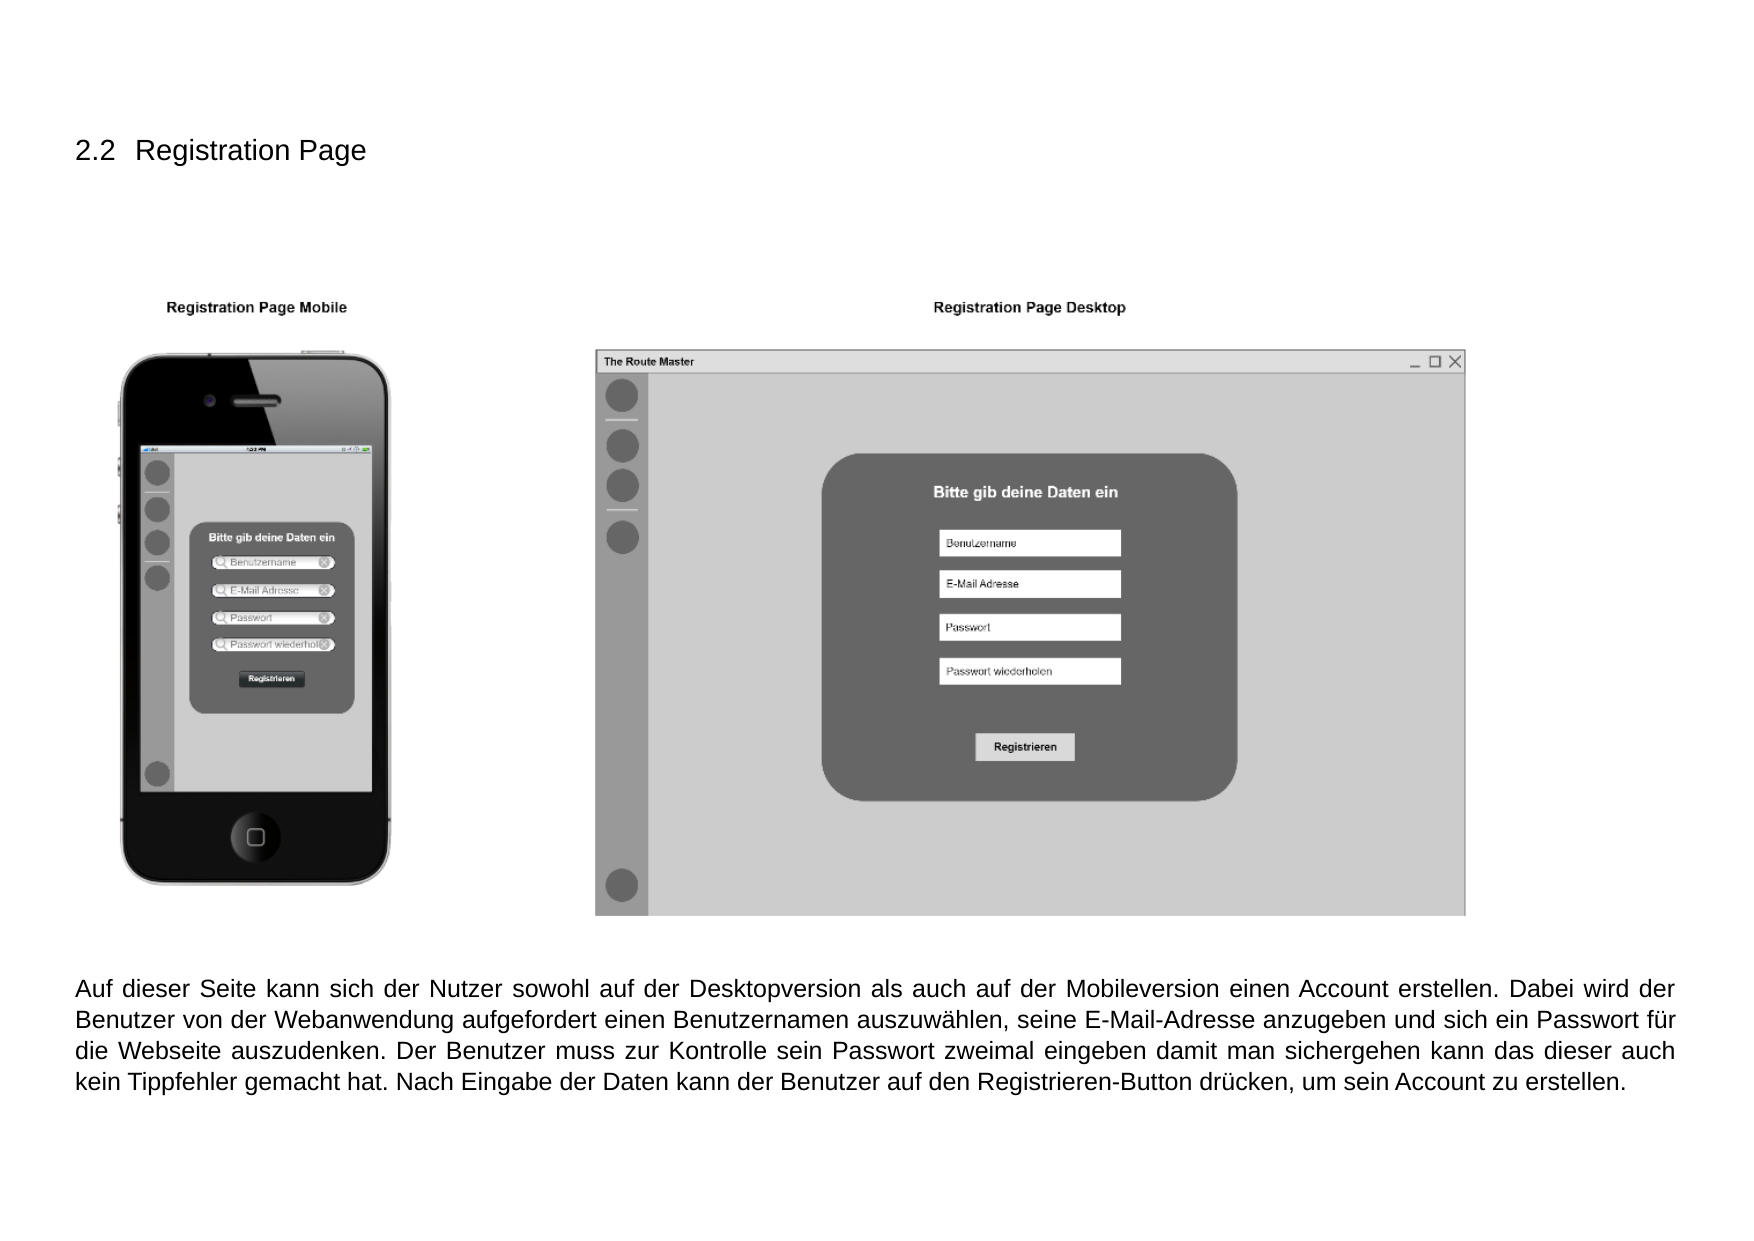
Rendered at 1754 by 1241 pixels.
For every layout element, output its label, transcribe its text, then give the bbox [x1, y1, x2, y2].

picture [75, 183, 1676, 973]
subtitle Registration Page [75, 133, 1679, 167]
text Auf dieser Seite kann sich der Nutzer sowohl auf der Desktopversion als auch auf der Mobileversion einen Account erstellen. Dabei wird der Benutzer von der Webanwendung aufgefordert einen Benutzernamen auszuwählen, seine E-Mail-Adresse anzugeben und sich ein Passwort für die Webseite auszudenken. Der Benutzer muss zur Kontrolle sein Passwort zweimal eingeben damit man sichergehen kann das dieser auch kein Tippfehler gemacht hat. Nach Eingabe der Daten kann der Benutzer auf den Registrieren-Button drücken, um sein Account zu erstellen. [75, 974, 1679, 1096]
